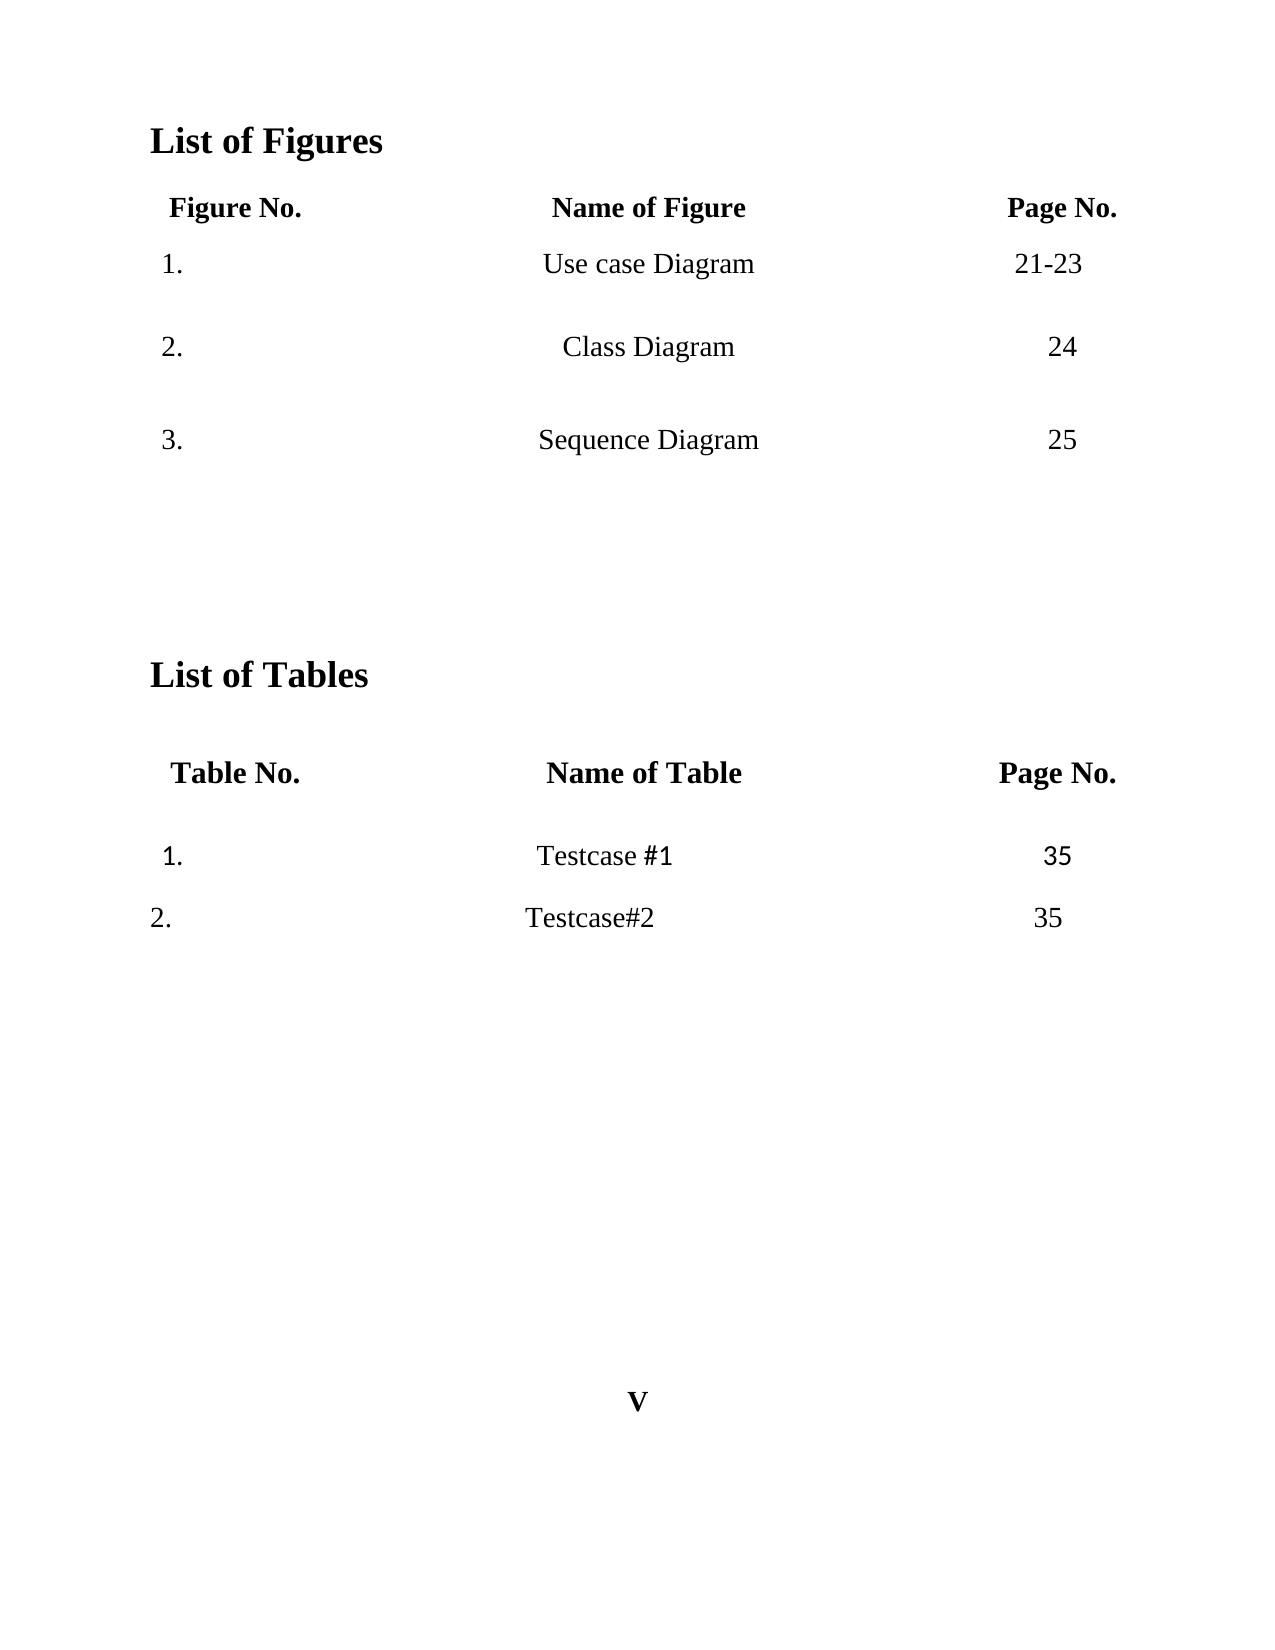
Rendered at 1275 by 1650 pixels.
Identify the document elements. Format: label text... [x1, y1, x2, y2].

text 2. Testcase#2 35 [150, 900, 1125, 934]
table_cell Class Diagram [321, 329, 977, 422]
text List of Tables [150, 653, 1125, 729]
table_cell 1. [150, 246, 321, 329]
table_header Page No. [968, 754, 1147, 837]
table_cell 25 [977, 422, 1147, 496]
table_cell 21-23 [977, 246, 1147, 329]
table_header Name of Table [321, 754, 967, 837]
table_header Table No. [150, 754, 321, 837]
table_header Name of Figure [321, 191, 977, 246]
table_cell 24 [977, 329, 1147, 422]
table_cell Use case Diagram [321, 246, 977, 329]
text List of Figures [150, 118, 1125, 161]
table_header Page No. [977, 191, 1147, 246]
table_cell 2. [150, 329, 321, 422]
table_cell Testcase #1 [321, 837, 967, 872]
table_cell 3. [150, 422, 321, 496]
table_cell Sequence Diagram [321, 422, 977, 496]
table_cell 1. [150, 837, 321, 872]
table_cell 35 [968, 837, 1147, 872]
text V [150, 1384, 1125, 1417]
table_header Figure No. [150, 191, 321, 246]
